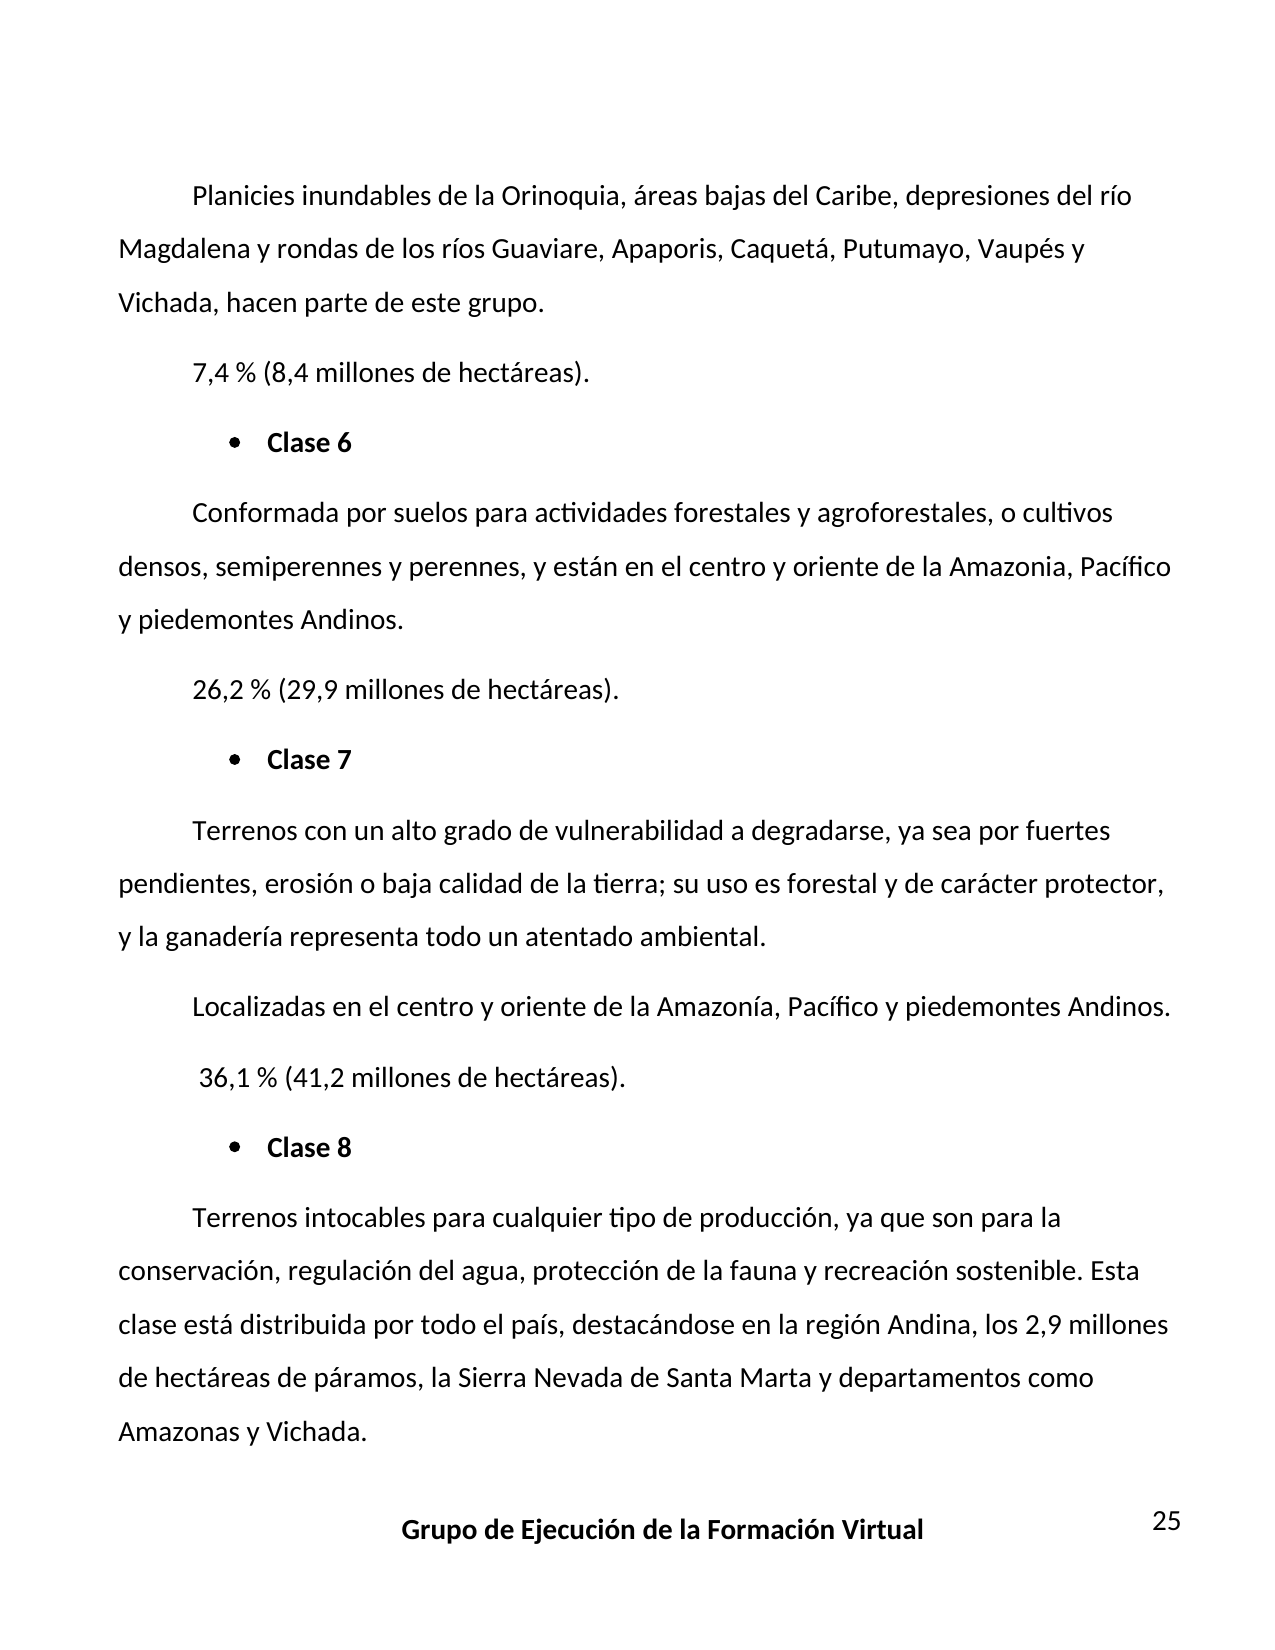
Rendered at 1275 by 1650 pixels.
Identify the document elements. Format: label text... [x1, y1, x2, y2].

text 26,2 % (29,9 millones de hectáreas). [118, 671, 1181, 707]
text Terrenos con un alto grado de vulnerabilidad a degradarse, ya sea por fuertes pendientes, erosión o baja calidad de la tierra; su uso es forestal y de carácter protector, y la ganadería representa todo un atentado ambiental. [118, 812, 1181, 954]
text Conformada por suelos para actividades forestales y agroforestales, o cultivos densos, semiperennes y perennes, y están en el centro y oriente de la Amazonia, Pacífico y piedemontes Andinos. [118, 494, 1181, 637]
text 7,4 % (8,4 millones de hectáreas). [118, 354, 1181, 390]
list Clase 8 [229, 1129, 1181, 1164]
list Clase 6 [229, 424, 1181, 460]
text 36,1 % (41,2 millones de hectáreas). [118, 1059, 1181, 1094]
text Planicies inundables de la Orinoquia, áreas bajas del Caribe, depresiones del río Magdalena y rondas de los ríos Guaviare, Apaporis, Caquetá, Putumayo, Vaupés y Vichada, hacen parte de este grupo. [118, 177, 1181, 320]
text Terrenos intocables para cualquier tipo de producción, ya que son para la conservación, regulación del agua, protección de la fauna y recreación sostenible. Esta clase está distribuida por todo el país, destacándose en la región Andina, los 2,9 millones de hectáreas de páramos, la Sierra Nevada de Santa Marta y departamentos como Amazonas y Vichada. [118, 1199, 1181, 1448]
list Clase 7 [229, 741, 1181, 777]
text Localizadas en el centro y oriente de la Amazonía, Pacífico y piedemontes Andinos. [118, 988, 1181, 1024]
